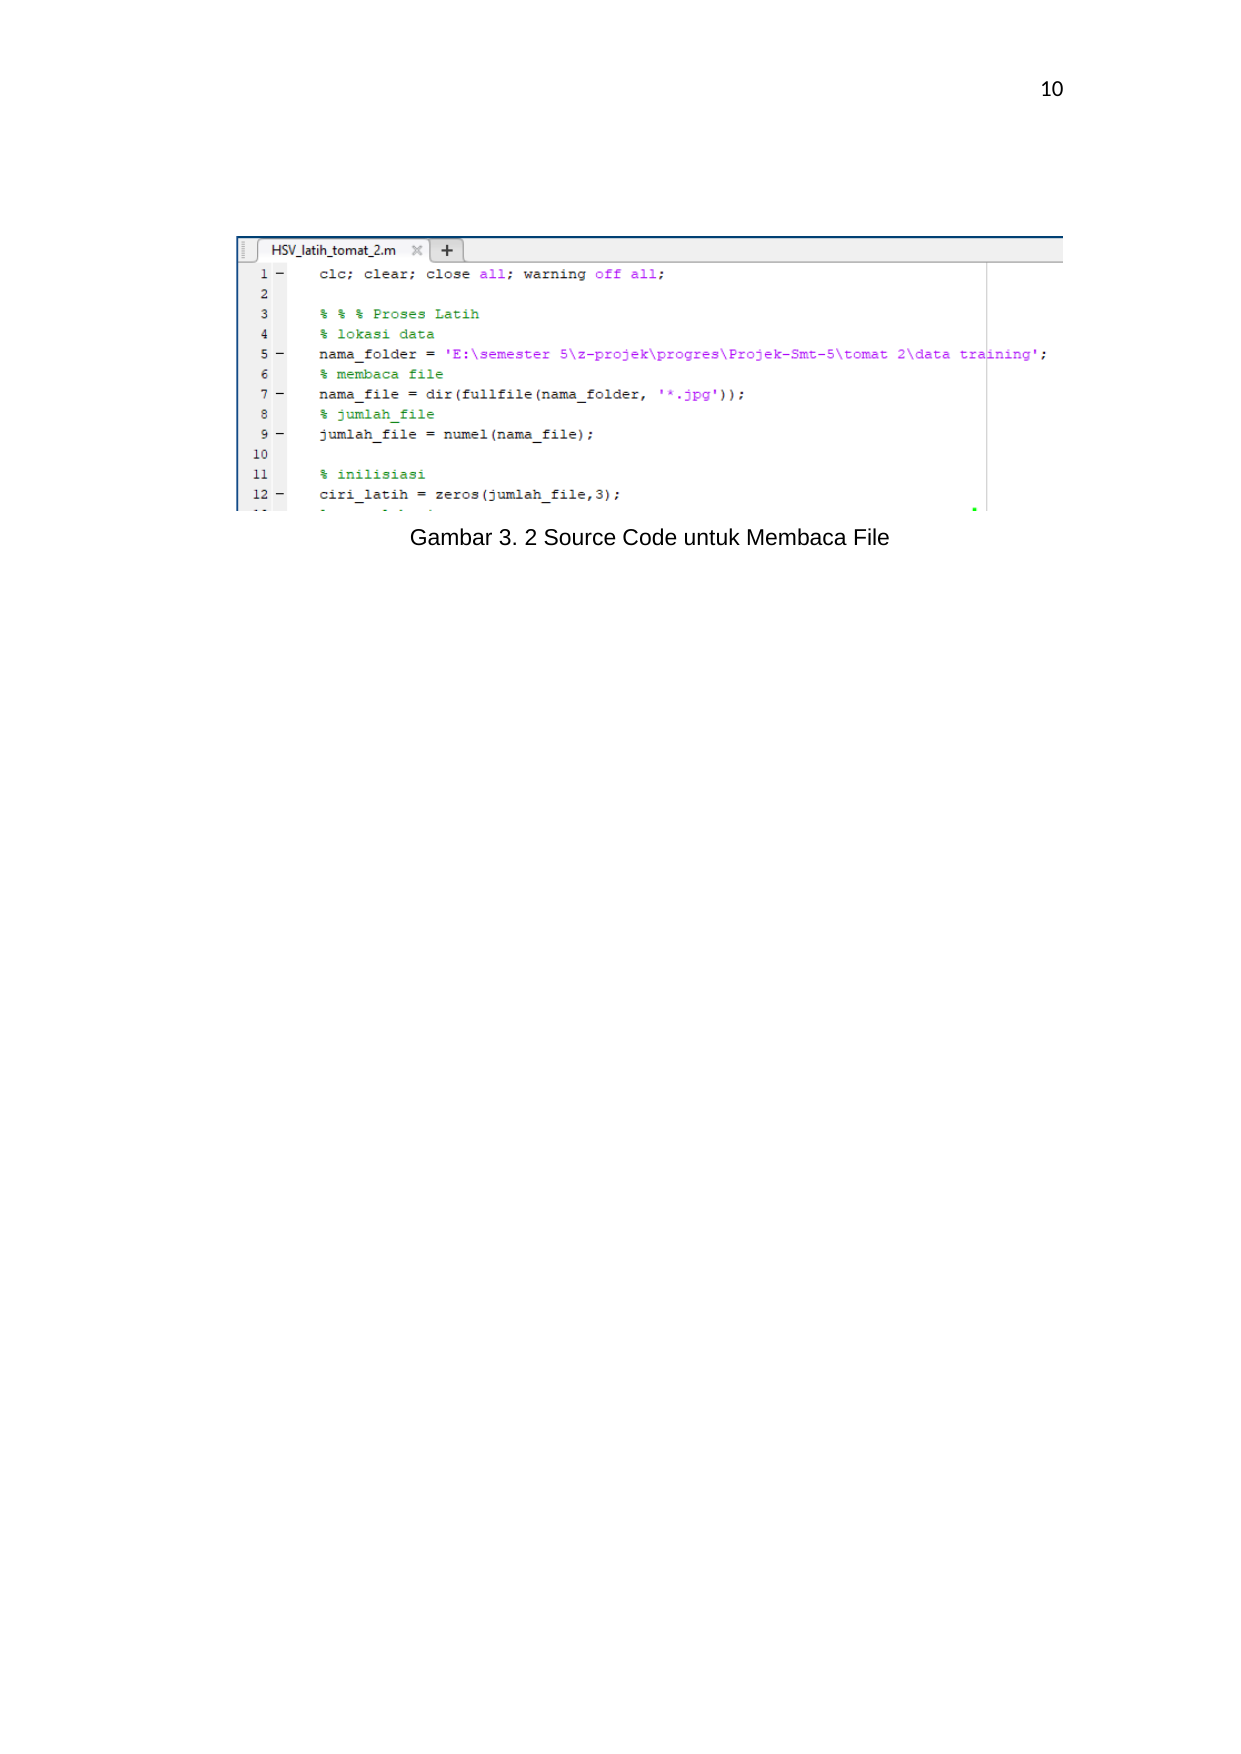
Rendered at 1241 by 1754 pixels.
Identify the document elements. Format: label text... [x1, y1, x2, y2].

picture [236, 236, 1063, 511]
text Gambar 3. 2 Source Code untuk Membaca File [236, 524, 1063, 551]
